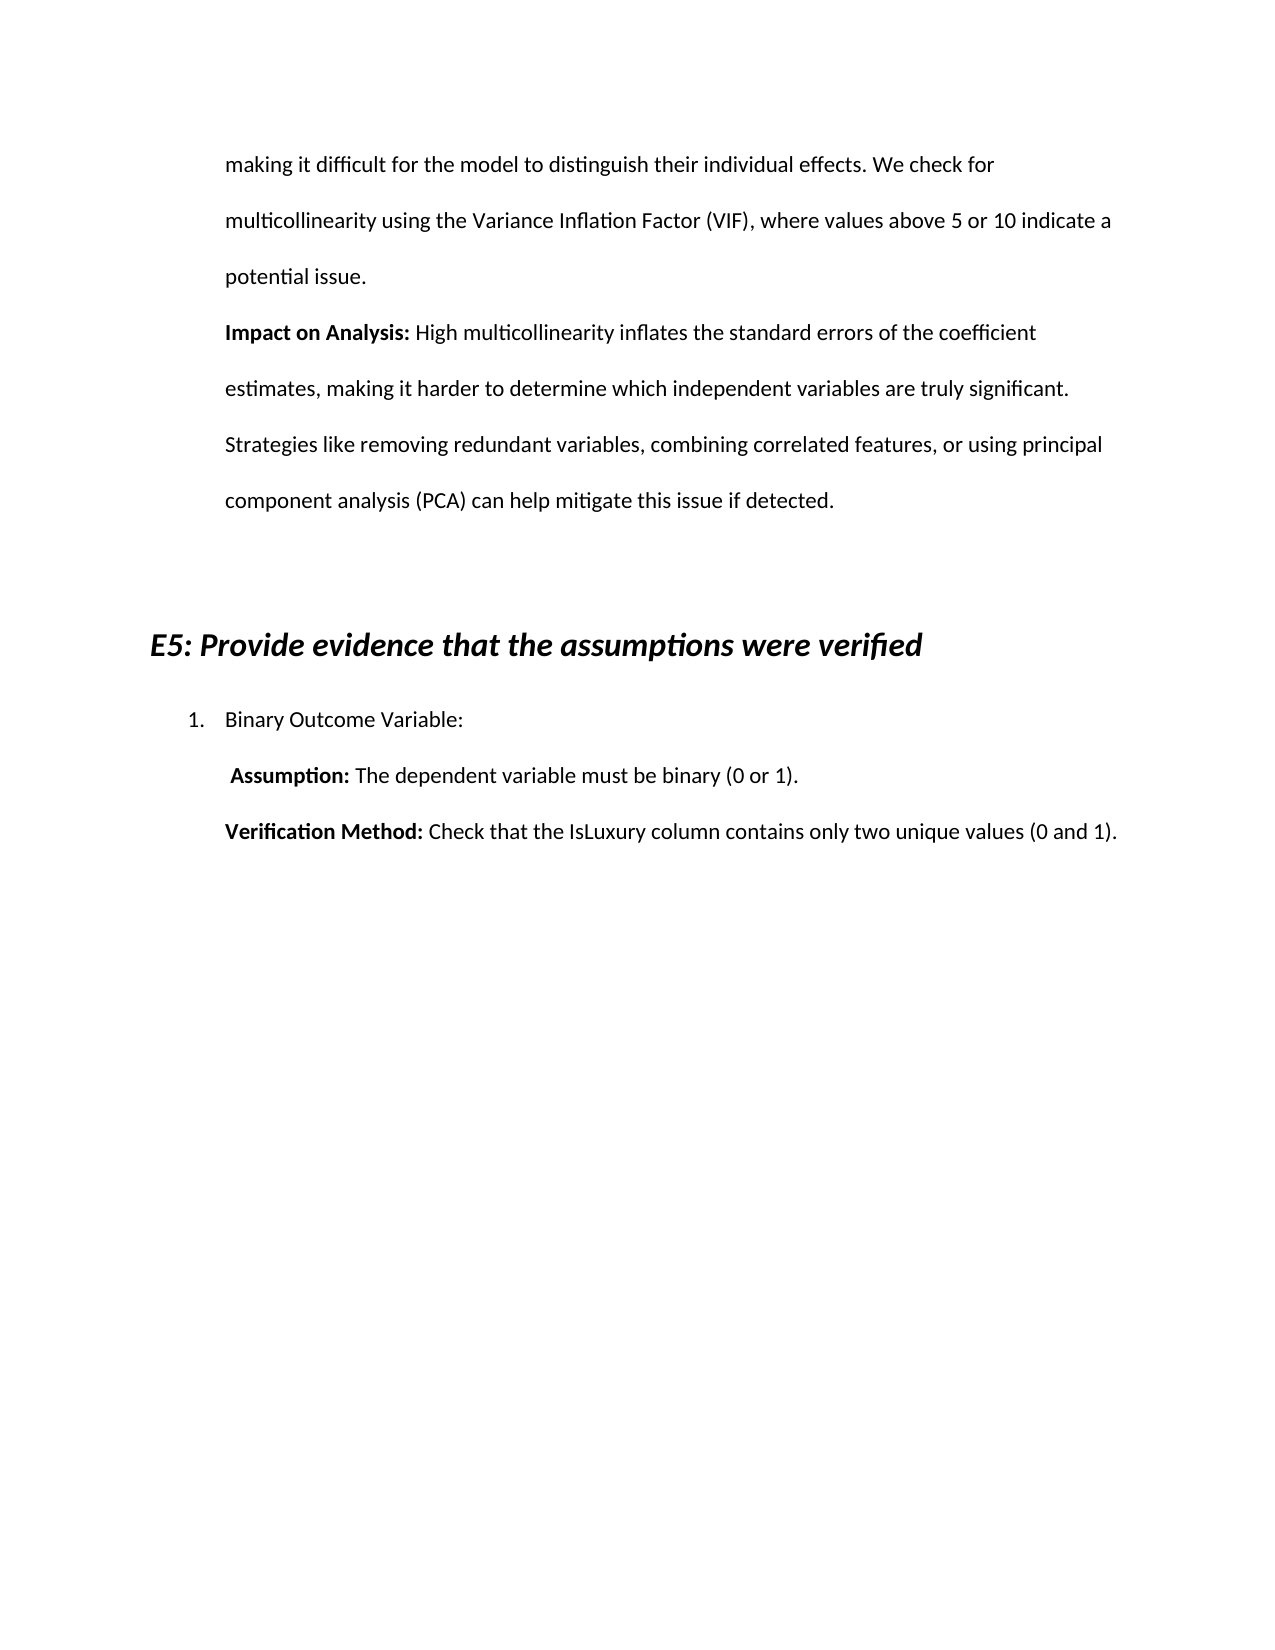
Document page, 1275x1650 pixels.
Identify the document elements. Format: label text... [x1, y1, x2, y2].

text E5: Provide evidence that the assumptions were verified [150, 624, 1125, 664]
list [187, 150, 1125, 290]
list Binary Outcome Variable: [187, 705, 1125, 733]
text Impact on Analysis: High multicollinearity inflates the standard errors of the coefficient estimates, making it harder to determine which independent variables are truly significant. Strategies like removing redundant variables, combining correlated features, or using principal component analysis (PCA) can help mitigate this issue if detected. [225, 318, 1125, 514]
text Assumption: The dependent variable must be binary (0 or 1). Verification Method: Check that the IsLuxury column contains only two unique values (0 and 1). [225, 761, 1125, 845]
